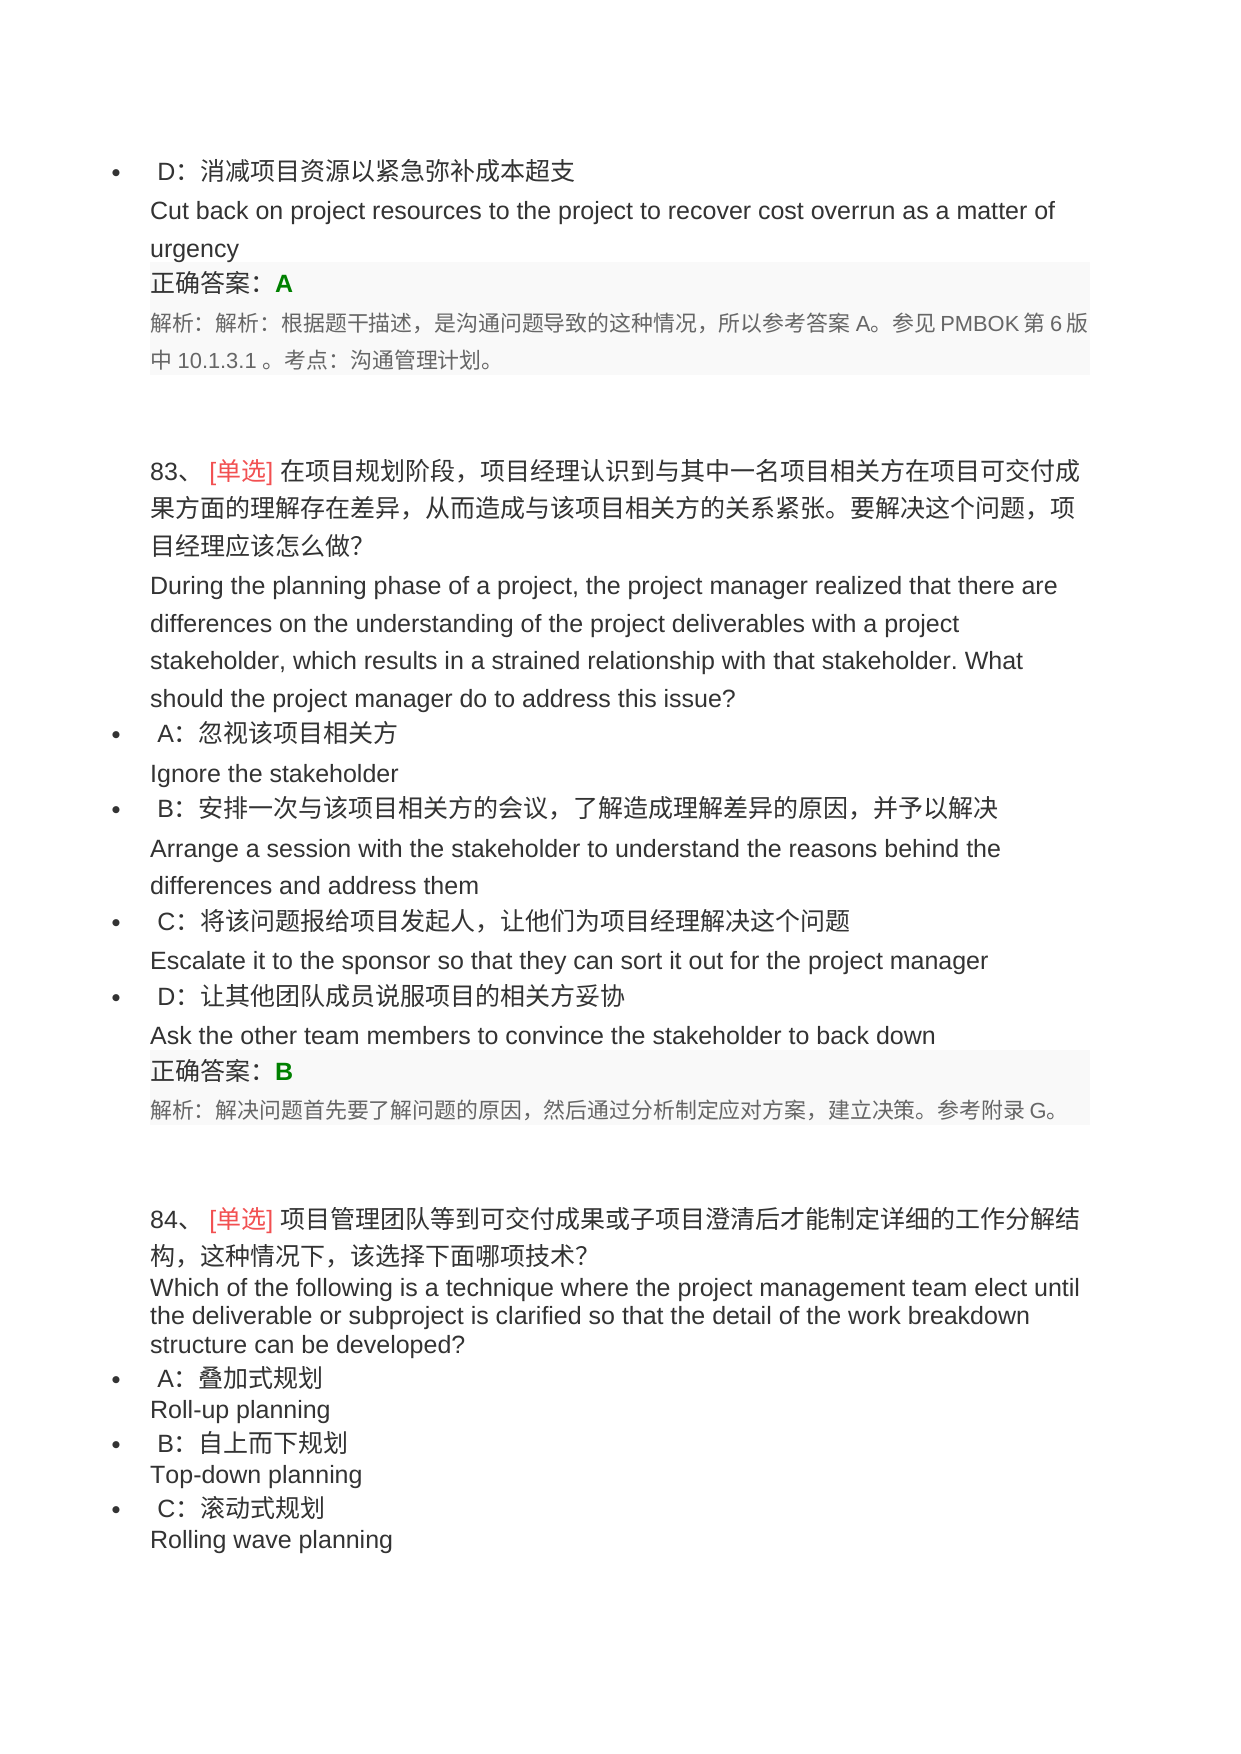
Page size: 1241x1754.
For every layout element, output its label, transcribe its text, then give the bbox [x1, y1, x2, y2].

list D：让其他团队成员说服项目的相关方妥协 Ask the other team members to convince the stakeholder to back down [112, 975, 1090, 1050]
list B：自上而下规划 Top-down planning [112, 1424, 1090, 1489]
list A：忽视该项目相关方 Ignore the stakeholder [112, 712, 1090, 787]
list A：叠加式规划 Roll-up planning [112, 1359, 1090, 1424]
text 84、 [单选] 项目管理团队等到可交付成果或子项目澄清后才能制定详细的工作分解结构，这种情况下，该选择下面哪项技术？ Which of the following is a technique where the project management team elect until the deliverable or subproject is clarified so that the detail of the work breakdown structure can be developed? [150, 1200, 1090, 1359]
list B：安排一次与该项目相关方的会议，了解造成理解差异的原因，并予以解决 Arrange a session with the stakeholder to understand the reasons behind the differences and address them [112, 787, 1090, 900]
list D：消减项目资源以紧急弥补成本超支 Cut back on project resources to the project to recover cost overrun as a matter of urgency [112, 150, 1090, 262]
text 正确答案：A [150, 262, 1090, 300]
text 解析：解决问题首先要了解问题的原因，然后通过分析制定应对方案，建立决策。参考附录G。 [150, 1087, 1090, 1125]
text 83、 [单选] 在项目规划阶段，项目经理认识到与其中一名项目相关方在项目可交付成果方面的理解存在差异，从而造成与该项目相关方的关系紧张。要解决这个问题，项目经理应该怎么做？ During the planning phase of a project, the project manager realized that there are differences on the understanding of the project deliverables with a project stakeholder, which results in a strained relationship with that stakeholder. What should the project manager do to address this issue? [150, 450, 1090, 712]
list C：将该问题报给项目发起人，让他们为项目经理解决这个问题 Escalate it to the sponsor so that they can sort it out for the project manager [112, 900, 1090, 975]
list C：滚动式规划 Rolling wave planning [112, 1489, 1090, 1554]
text 正确答案：B [150, 1050, 1090, 1087]
text 解析：解析：根据题干描述，是沟通问题导致的这种情况，所以参考答案 A。参见PMBOK第6版 中 10.1.3.1 。考点：沟通管理计划。 [150, 300, 1090, 375]
